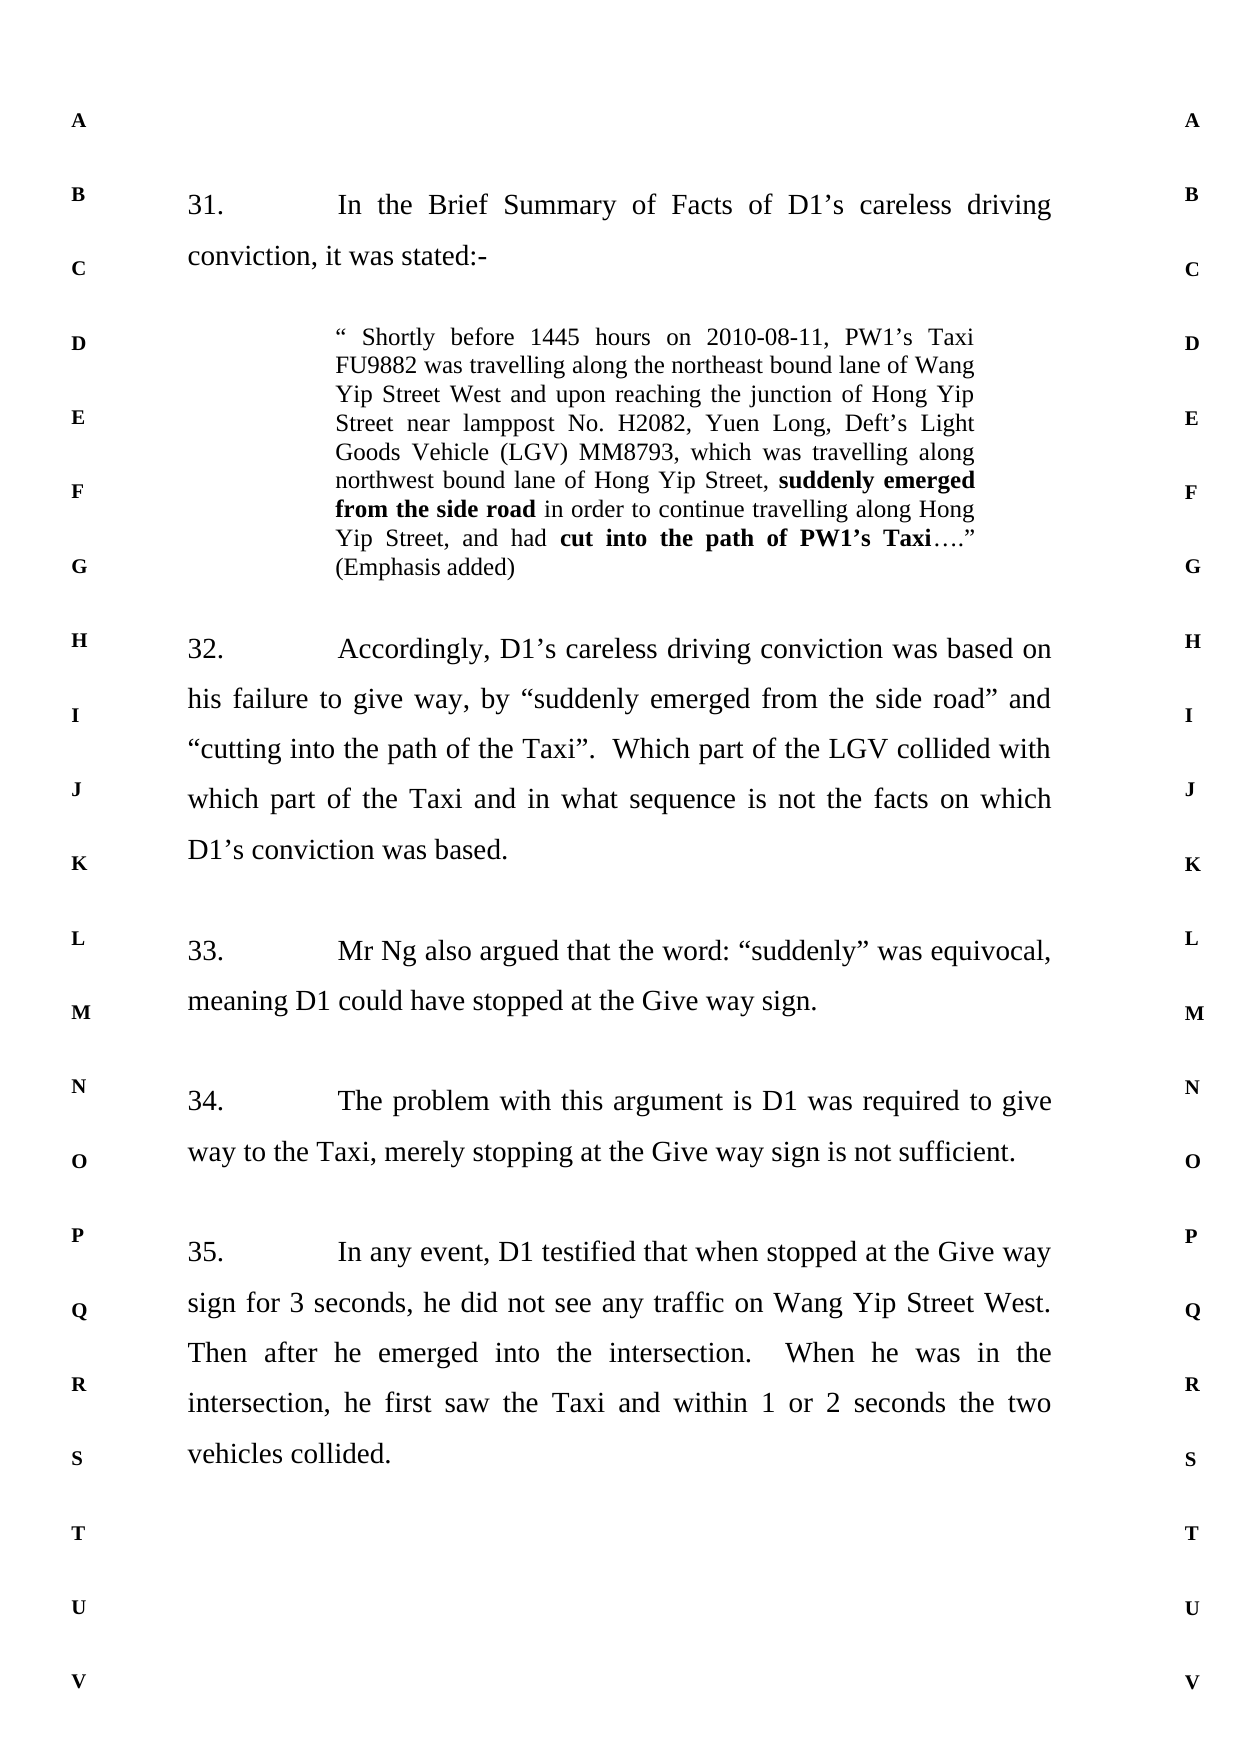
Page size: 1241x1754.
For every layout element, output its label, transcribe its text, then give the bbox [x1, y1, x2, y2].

list Accordingly, D1’s careless driving conviction was based on his failure to give way, by “suddenly emerged from the side road” and “cutting into the path of the Taxi”. Which part of the LGV collided with which part of the Taxi and in what sequence is not the facts on which D1’s conviction was based. [187, 631, 1053, 866]
list The problem with this argument is D1 was required to give way to the Taxi, merely stopping at the Give way sign is not sufficient. [187, 1083, 1053, 1167]
list Mr Ng also argued that the word: “suddenly” was equivocal, meaning D1 could have stopped at the Give way sign. [187, 933, 1053, 1016]
list “ Shortly before 1445 hours on 2010-08-11, PW1’s Taxi FU9882 was travelling along the northeast bound lane of Wang Yip Street West and upon reaching the junction of Hong Yip Street near lamppost No. H2082, Yuen Long, Deft’s Light Goods Vehicle (LGV) MM8793, which was travelling along northwest bound lane of Hong Yip Street, suddenly emerged from the side road in order to continue travelling along Hong Yip Street, and had cut into the path of PW1’s Taxi….” (Emphasis added) [335, 322, 975, 580]
list In the Brief Summary of Facts of D1’s careless driving conviction, it was stated:- [187, 187, 1053, 271]
list In any event, D1 testified that when stopped at the Give way sign for 3 seconds, he did not see any traffic on Wang Yip Street West. Then after he emerged into the intersection. When he was in the intersection, he first saw the Taxi and within 1 or 2 seconds the two vehicles collided. [187, 1234, 1053, 1469]
